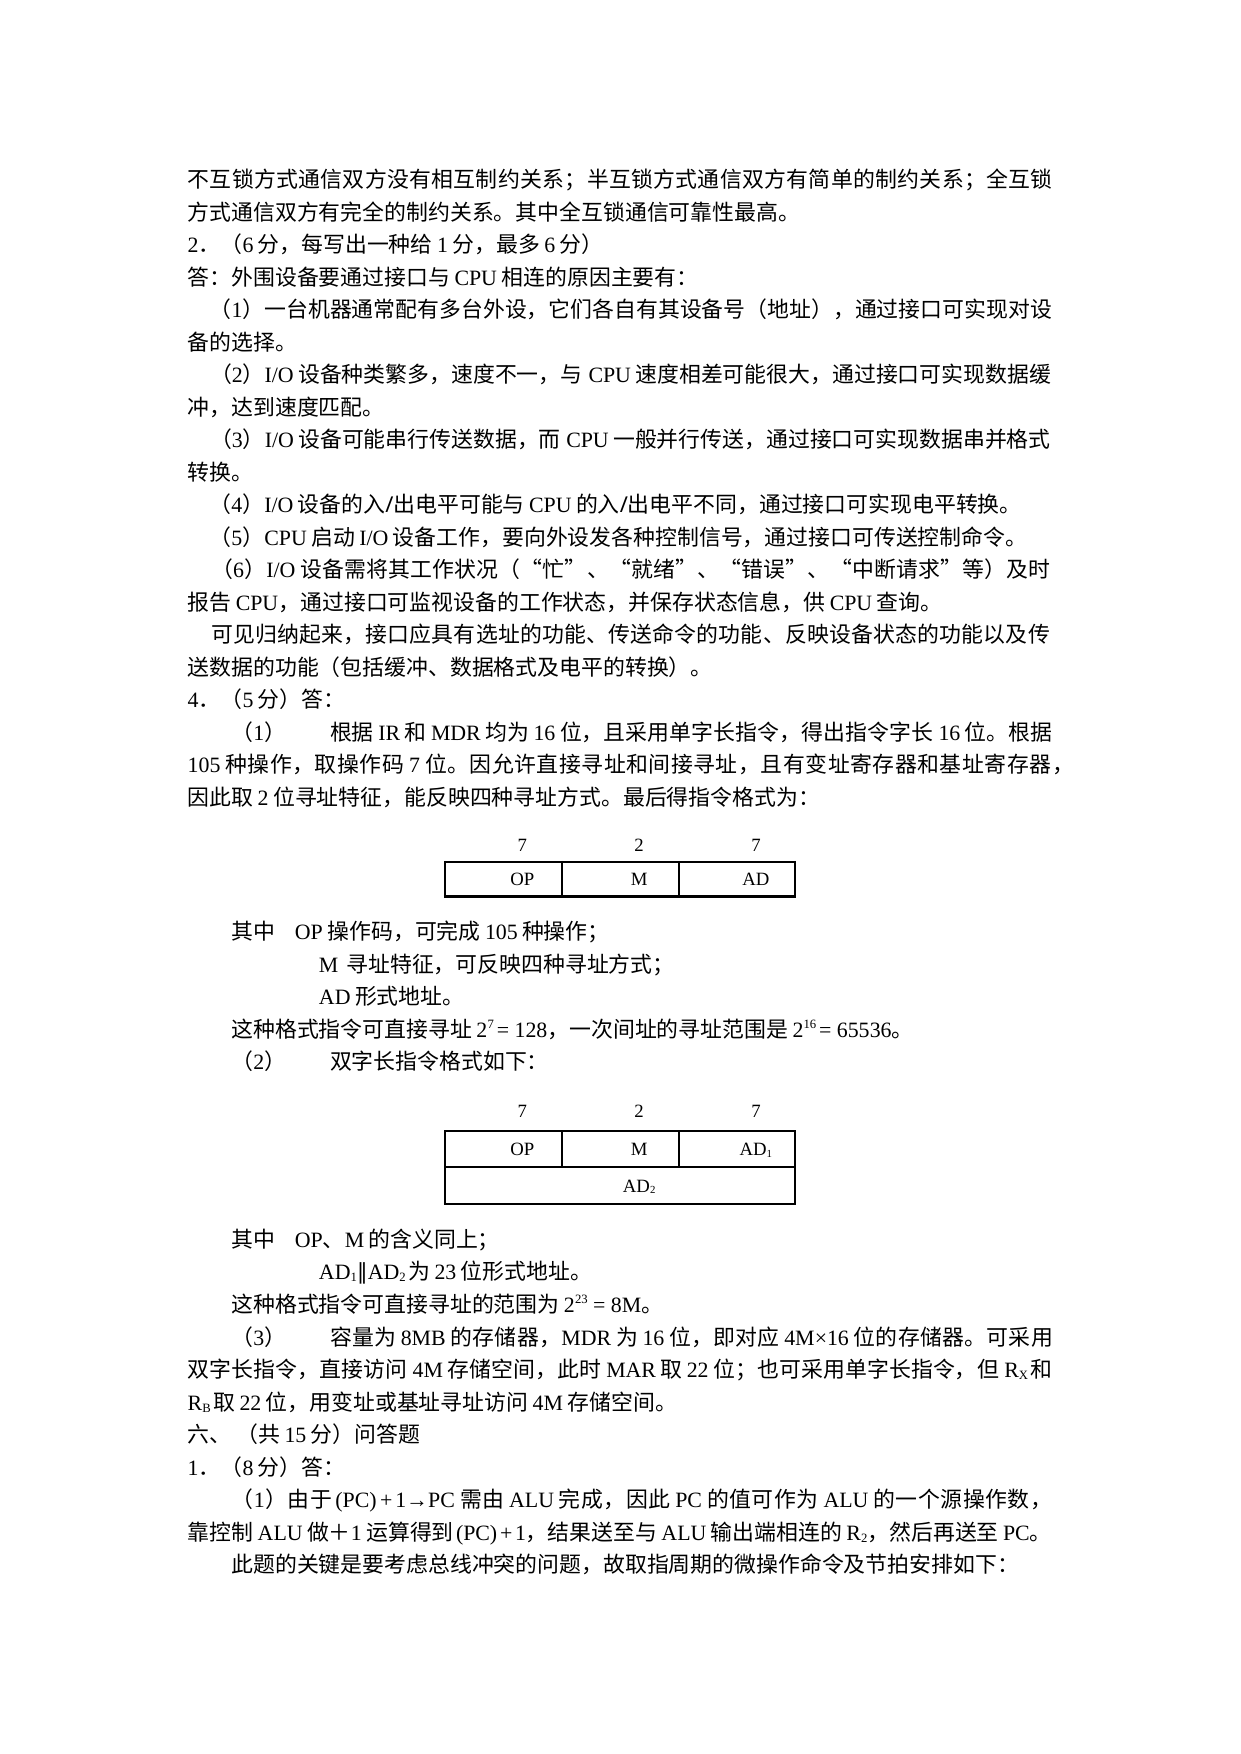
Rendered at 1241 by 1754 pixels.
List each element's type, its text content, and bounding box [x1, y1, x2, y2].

text 这种格式指令可直接寻址27 = 128，一次间址的寻址范围是216 = 65536。 [187, 1011, 1053, 1044]
table_cell AD [680, 863, 794, 895]
text M 寻址特征，可反映四种寻址方式； [187, 946, 1053, 979]
text 4．（5分）答： [187, 682, 1053, 714]
table_cell AD2 [446, 1168, 794, 1203]
text 答：外围设备要通过接口与CPU相连的原因主要有： [187, 259, 1053, 292]
text AD形式地址。 [187, 979, 1053, 1011]
text （2）I/O设备种类繁多，速度不一，与 CPU速度相差可能很大，通过接口可实现数据缓冲，达到速度匹配。 [187, 357, 1053, 422]
text （1）由于 (PC) + 1→PC需由ALU完成，因此PC的值可作为ALU的一个源操作数，靠控制ALU做＋1运算得到 (PC) + 1，结果送至与ALU输出端相连的R2，然后再送至PC。 [187, 1482, 1053, 1547]
text （3）I/O设备可能串行传送数据，而CPU一般并行传送，通过接口可实现数据串并格式转换。 [187, 422, 1053, 487]
text 六、 （共15分）问答题 [187, 1417, 1053, 1449]
text 此题的关键是要考虑总线冲突的问题，故取指周期的微操作命令及节拍安排如下： [187, 1547, 1053, 1579]
text （6）I/O设备需将其工作状况（“忙”、“就绪”、“错误”、“中断请求”等）及时报告CPU，通过接口可监视设备的工作状态，并保存状态信息，供CPU查询。 [187, 552, 1053, 617]
table_cell OP [446, 863, 561, 895]
text 1．（8分）答： [187, 1449, 1053, 1482]
text AD1∥AD2为23位形式地址。 [187, 1254, 1053, 1287]
text 2．（6分，每写出一种给1分，最多6分） [187, 227, 1053, 259]
text （4）I/O设备的入/出电平可能与CPU的入/出电平不同，通过接口可实现电平转换。 [187, 487, 1053, 519]
text 可见归纳起来，接口应具有选址的功能、传送命令的功能、反映设备状态的功能以及传送数据的功能（包括缓冲、数据格式及电平的转换）。 [187, 617, 1053, 682]
list 容量为8MB的存储器，MDR为16位，即对应4M×16位的存储器。可采用双字长指令，直接访问4M存储空间，此时MAR取22位；也可采用单字长指令，但RX和RB取22位，用变址或基址寻址访问4M存储空间。 [187, 1319, 1053, 1417]
table_cell AD1 [680, 1132, 794, 1166]
table_cell OP [446, 1132, 561, 1166]
table_header 7 [445, 1093, 562, 1130]
text 其中 OP、M的含义同上； [187, 1222, 1053, 1254]
list 根据IR和MDR均为16位，且采用单字长指令，得出指令字长16位。根据105种操作，取操作码7位。因允许直接寻址和间接寻址，且有变址寄存器和基址寄存器，因此取2位寻址特征，能反映四种寻址方式。最后得指令格式为： [187, 714, 1053, 812]
table_cell M [563, 863, 678, 895]
text 这种格式指令可直接寻址的范围为223 = 8M。 [187, 1287, 1053, 1319]
table_header 2 [562, 828, 678, 861]
table_header 7 [445, 828, 562, 861]
table_header 7 [679, 828, 795, 861]
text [187, 162, 1053, 227]
table_cell M [563, 1132, 678, 1166]
text 其中 OP 操作码，可完成105种操作； [187, 914, 1053, 946]
list 双字长指令格式如下： [187, 1044, 1053, 1076]
table_header 7 [679, 1093, 795, 1130]
text （5）CPU启动I/O设备工作，要向外设发各种控制信号，通过接口可传送控制命令。 [187, 519, 1053, 552]
table_header 2 [562, 1093, 678, 1130]
text （1）一台机器通常配有多台外设，它们各自有其设备号（地址），通过接口可实现对设备的选择。 [187, 292, 1053, 357]
